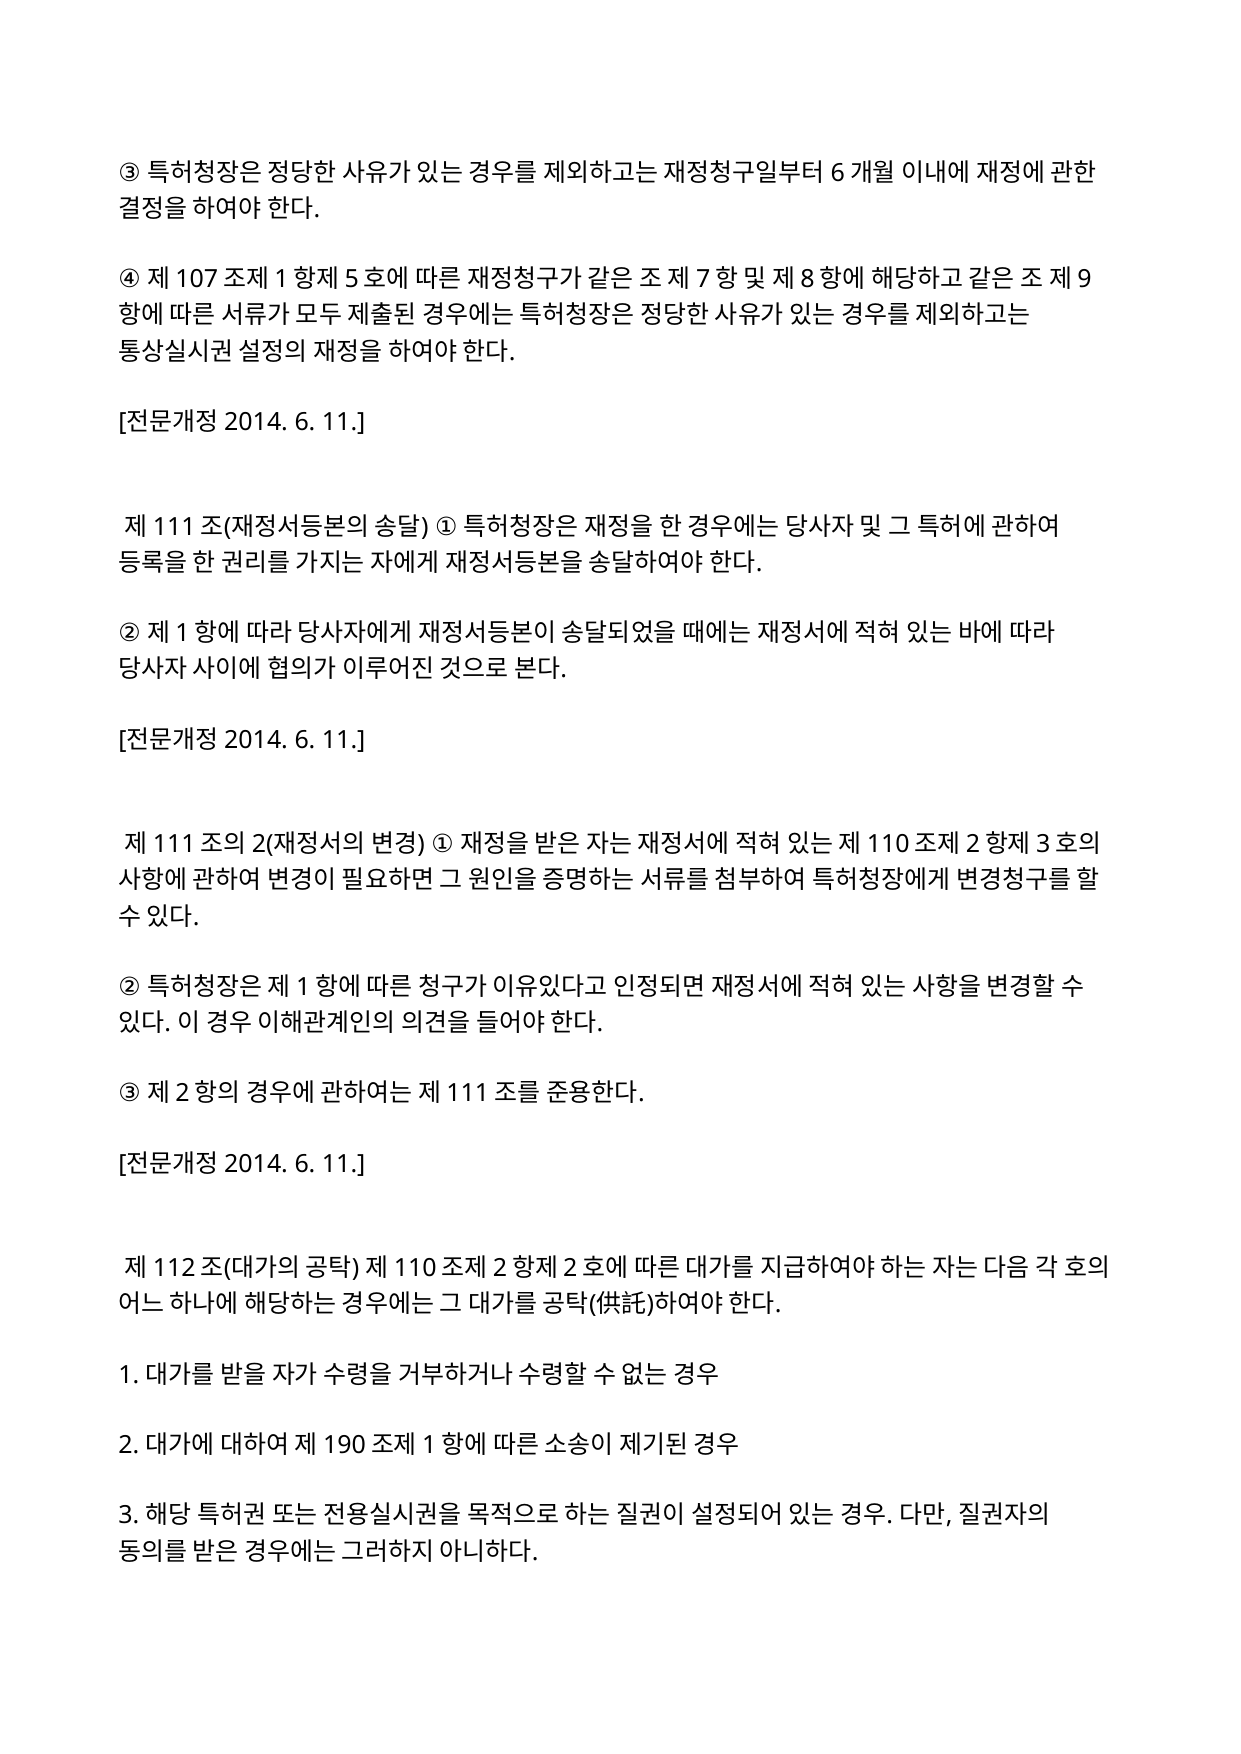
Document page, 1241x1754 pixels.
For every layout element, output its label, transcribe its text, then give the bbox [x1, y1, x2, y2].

text ② 특허청장은 제1항에 따른 청구가 이유있다고 인정되면 재정서에 적혀 있는 사항을 변경할 수 있다. 이 경우 이해관계인의 의견을 들어야 한다. [118, 966, 1122, 1039]
text ② 제1항에 따라 당사자에게 재정서등본이 송달되었을 때에는 재정서에 적혀 있는 바에 따라 당사자 사이에 협의가 이루어진 것으로 본다. [118, 612, 1122, 685]
text [전문개정 2014. 6. 11.] [118, 719, 1122, 755]
text 제112조(대가의 공탁) 제110조제2항제2호에 따른 대가를 지급하여야 하는 자는 다음 각 호의 어느 하나에 해당하는 경우에는 그 대가를 공탁(供託)하여야 한다. [118, 1247, 1122, 1320]
text 3. 해당 특허권 또는 전용실시권을 목적으로 하는 질권이 설정되어 있는 경우. 다만, 질권자의 동의를 받은 경우에는 그러하지 아니하다. [118, 1495, 1122, 1567]
text 2. 대가에 대하여 제190조제1항에 따른 소송이 제기된 경우 [118, 1424, 1122, 1461]
text 제111조(재정서등본의 송달) ① 특허청장은 재정을 한 경우에는 당사자 및 그 특허에 관하여 등록을 한 권리를 가지는 자에게 재정서등본을 송달하여야 한다. [118, 506, 1122, 578]
text [전문개정 2014. 6. 11.] [118, 1143, 1122, 1179]
text 1. 대가를 받을 자가 수령을 거부하거나 수령할 수 없는 경우 [118, 1354, 1122, 1390]
text ③ 제2항의 경우에 관하여는 제111조를 준용한다. [118, 1073, 1122, 1109]
text 제111조의2(재정서의 변경) ① 재정을 받은 자는 재정서에 적혀 있는 제110조제2항제3호의 사항에 관하여 변경이 필요하면 그 원인을 증명하는 서류를 첨부하여 특허청장에게 변경청구를 할 수 있다. [118, 823, 1122, 932]
text ③ 특허청장은 정당한 사유가 있는 경우를 제외하고는 재정청구일부터 6개월 이내에 재정에 관한 결정을 하여야 한다. [118, 152, 1122, 225]
text [전문개정 2014. 6. 11.] [118, 402, 1122, 438]
text ④ 제107조제1항제5호에 따른 재정청구가 같은 조 제7항 및 제8항에 해당하고 같은 조 제9항에 따른 서류가 모두 제출된 경우에는 특허청장은 정당한 사유가 있는 경우를 제외하고는 통상실시권 설정의 재정을 하여야 한다. [118, 259, 1122, 367]
